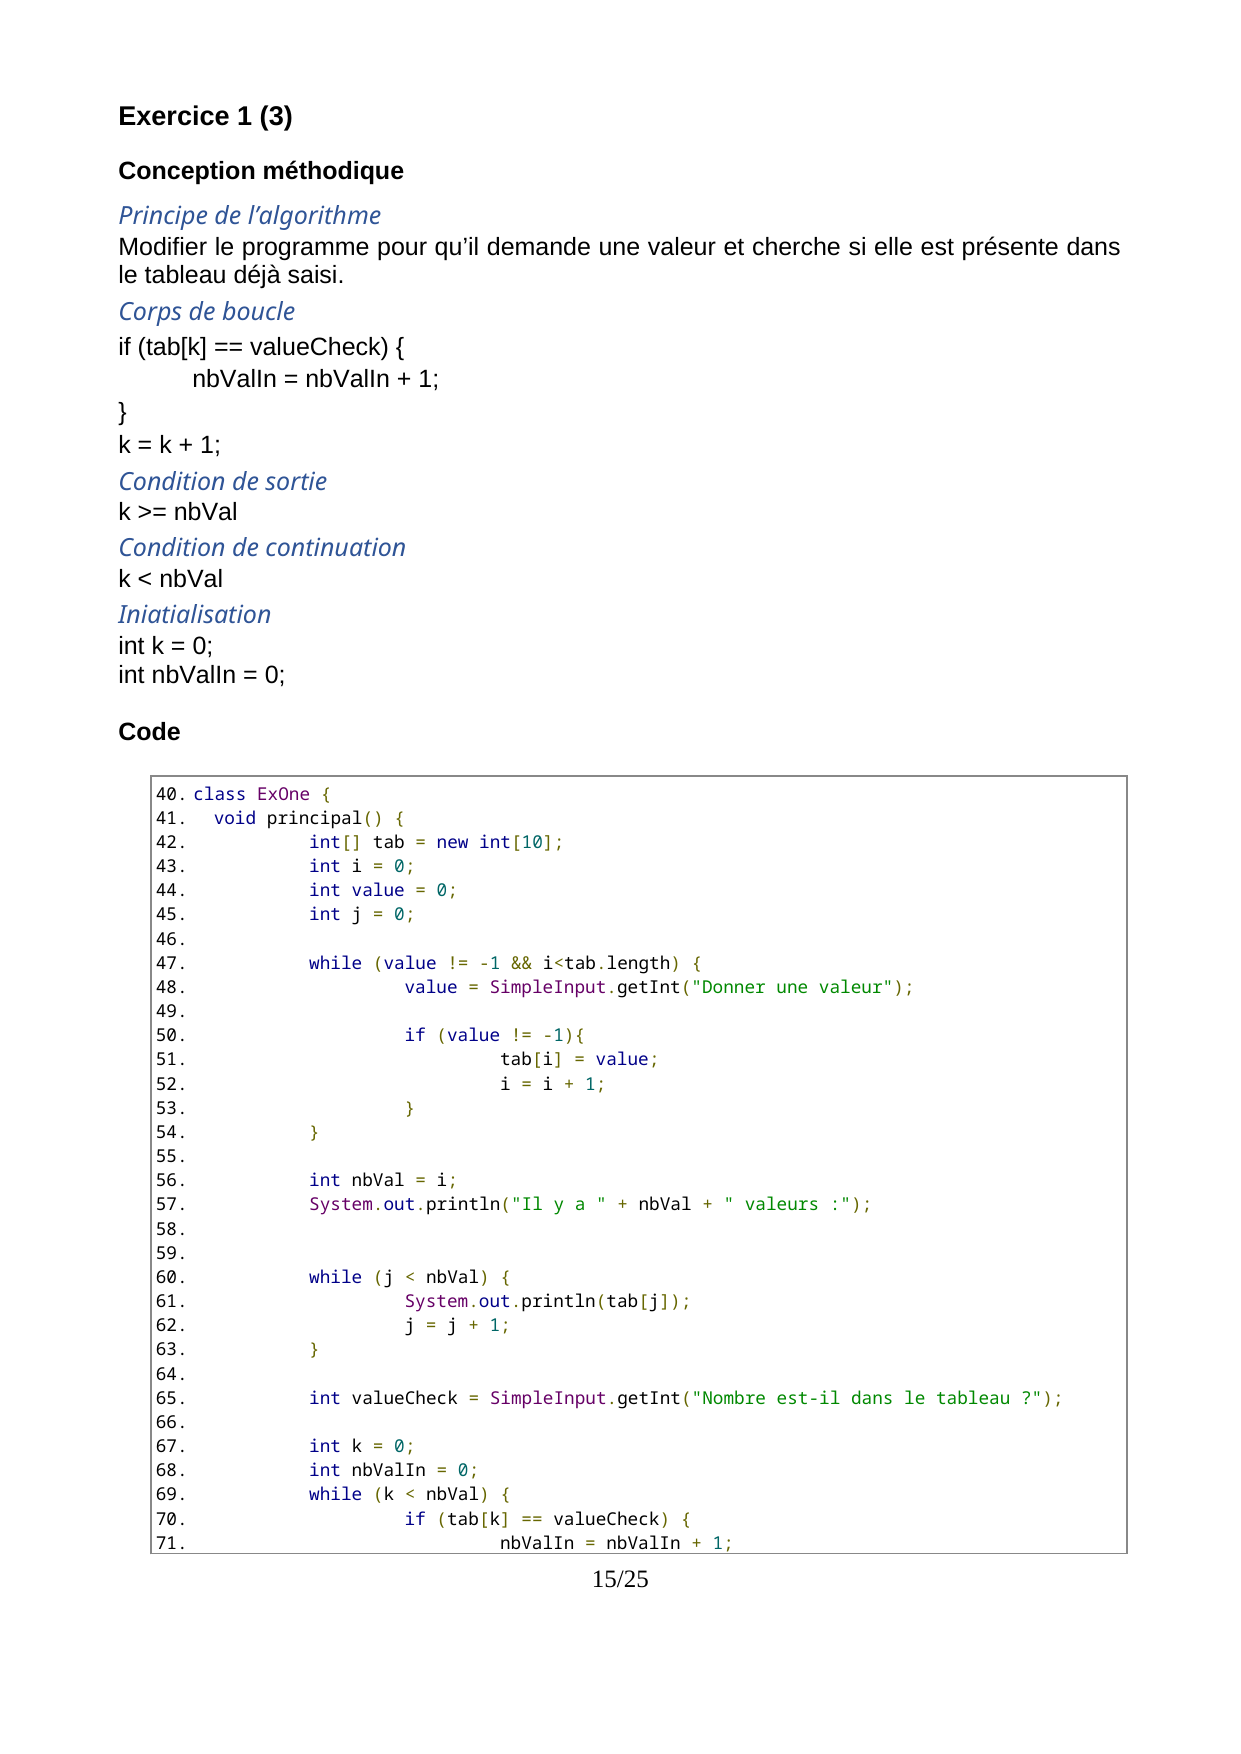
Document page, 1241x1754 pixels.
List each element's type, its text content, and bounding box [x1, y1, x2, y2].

subtitle } [118, 397, 1122, 426]
list int nbVal = i; [152, 1162, 1126, 1186]
subtitle Corps de boucle [118, 293, 1122, 327]
subtitle Principe de l’algorithme [118, 197, 1122, 232]
list } [152, 1089, 1126, 1114]
text k >= nbVal [118, 497, 1122, 526]
text k < nbVal [118, 564, 1122, 593]
list void principal() { [152, 799, 1126, 824]
list int k = 0; [152, 1428, 1126, 1452]
list } [152, 1331, 1126, 1361]
text Modifier le programme pour qu’il demande une valeur et cherche si elle est présente dans le tableau déjà saisi. [118, 232, 1122, 289]
list int i = 0; [152, 848, 1126, 872]
list j = j + 1; [152, 1307, 1126, 1331]
text int nbValIn = 0; [118, 660, 1122, 689]
list if (value != -1){ [152, 1017, 1126, 1041]
list System.out.println(tab[j]); [152, 1283, 1126, 1307]
subtitle Condition de continuation [118, 530, 1122, 564]
subtitle Iniatialisation [118, 597, 1122, 631]
subtitle Conception méthodique [118, 156, 1122, 185]
subtitle Exercice 1 (3) [118, 100, 1122, 131]
subtitle Condition de sortie [118, 463, 1122, 497]
list tab[i] = value; [152, 1041, 1126, 1065]
list System.out.println("Il y a " + nbVal + " valeurs :"); [152, 1186, 1126, 1216]
list int[] tab = new int[10]; [152, 824, 1126, 848]
list } [152, 1114, 1126, 1143]
list class ExOne { [152, 777, 1126, 799]
list int value = 0; [152, 872, 1126, 896]
subtitle k = k + 1; [118, 430, 1122, 459]
list while (j < nbVal) { [152, 1259, 1126, 1283]
list i = i + 1; [152, 1065, 1126, 1089]
text int k = 0; [118, 631, 1122, 660]
subtitle nbValIn = nbValIn + 1; [118, 364, 1122, 393]
list int valueCheck = SimpleInput.getInt("Nombre est-il dans le tableau ?"); [152, 1379, 1126, 1409]
list nbValIn = nbValIn + 1; [152, 1524, 1126, 1553]
subtitle if (tab[k] == valueCheck) { [118, 331, 1122, 360]
text Code [118, 717, 1122, 746]
list while (value != -1 && i<tab.length) { [152, 944, 1126, 969]
list if (tab[k] == valueCheck) { [152, 1500, 1126, 1524]
list value = SimpleInput.getInt("Donner une valeur"); [152, 969, 1126, 998]
list int j = 0; [152, 896, 1126, 926]
list while (k < nbVal) { [152, 1476, 1126, 1500]
list int nbValIn = 0; [152, 1452, 1126, 1476]
